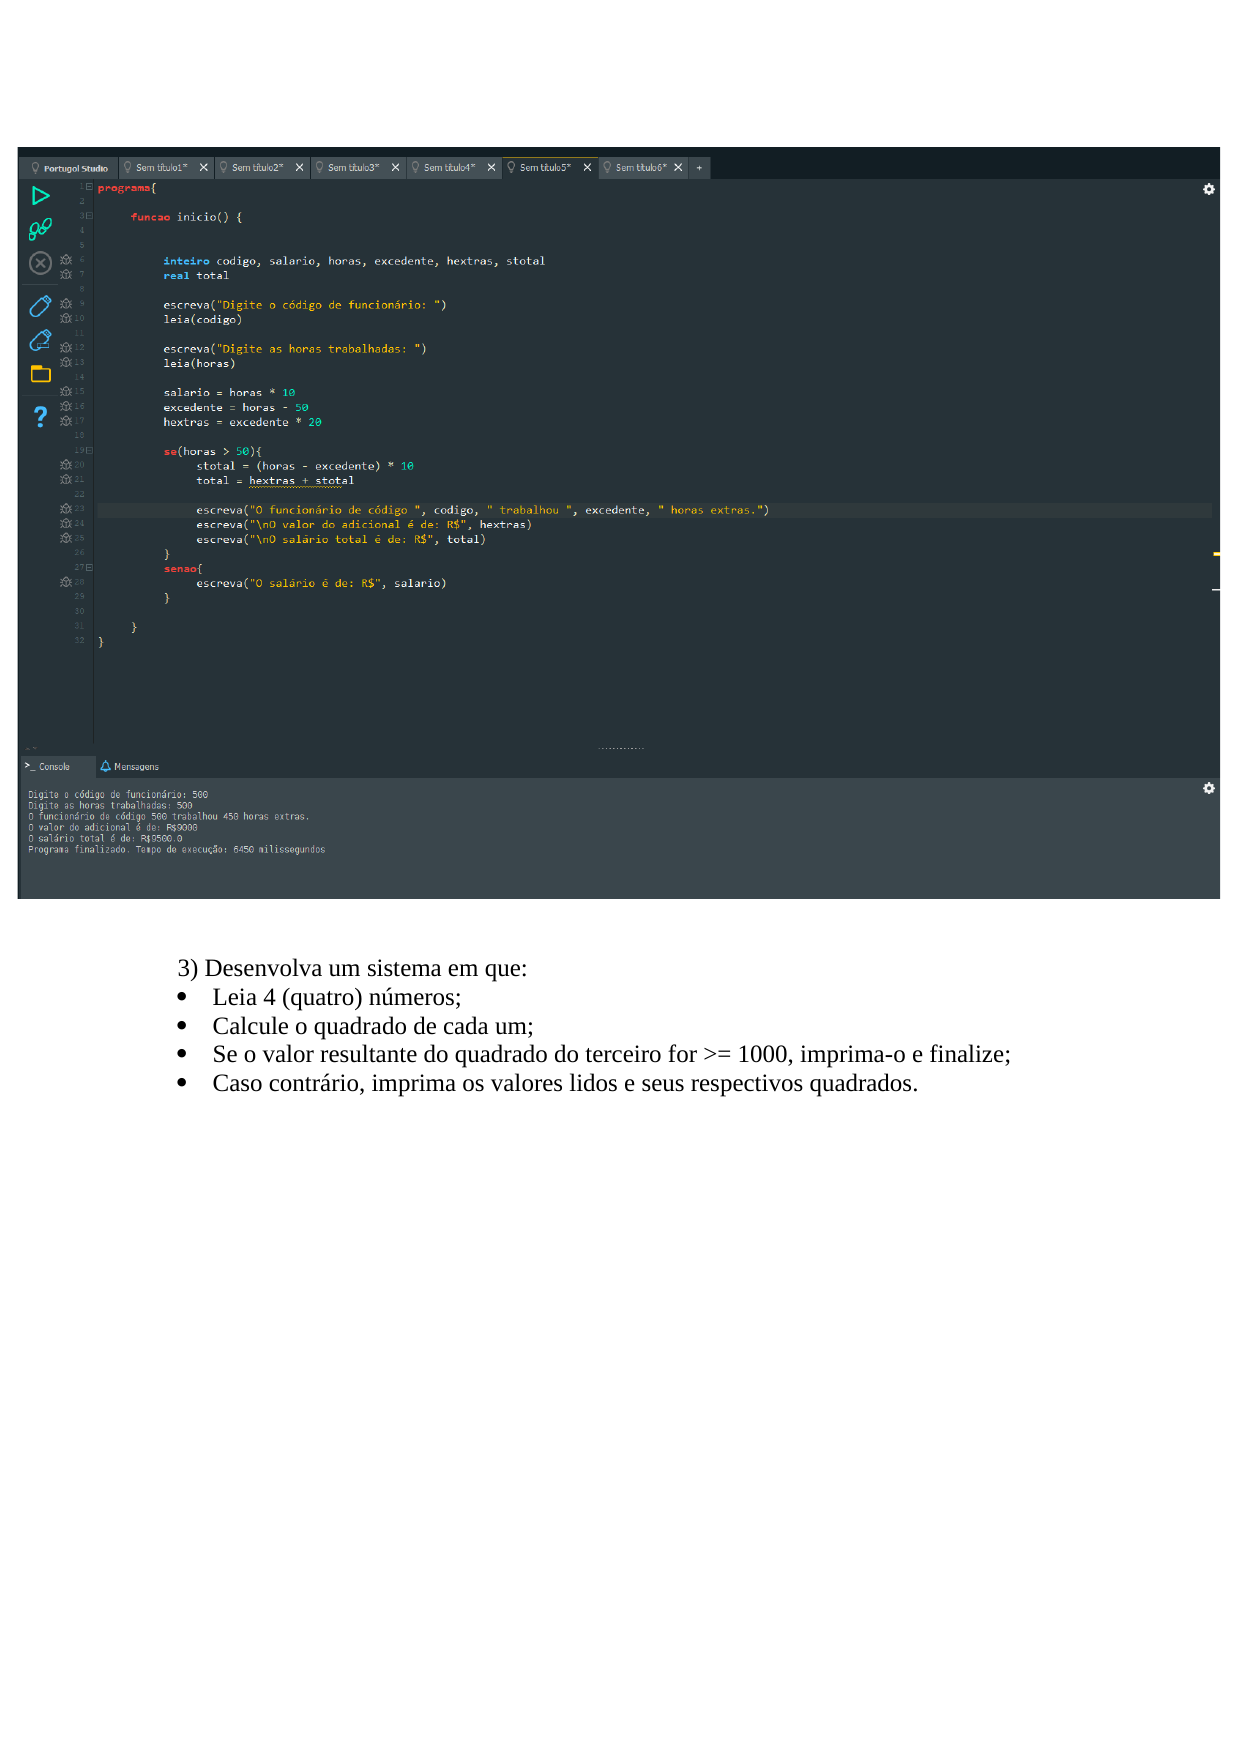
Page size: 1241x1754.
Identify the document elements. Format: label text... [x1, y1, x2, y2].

text Se o valor resultante do quadrado do terceiro for >= 1000, imprima-o e finalize; [177, 1039, 1063, 1068]
text Calcule o quadrado de cada um; [177, 1011, 1063, 1039]
picture [17, 147, 1219, 898]
text Leia 4 (quatro) números; [177, 982, 1063, 1011]
text Caso contrário, imprima os valores lidos e seus respectivos quadrados. [177, 1068, 1063, 1097]
text 3) Desenvolva um sistema em que: [177, 953, 1063, 982]
